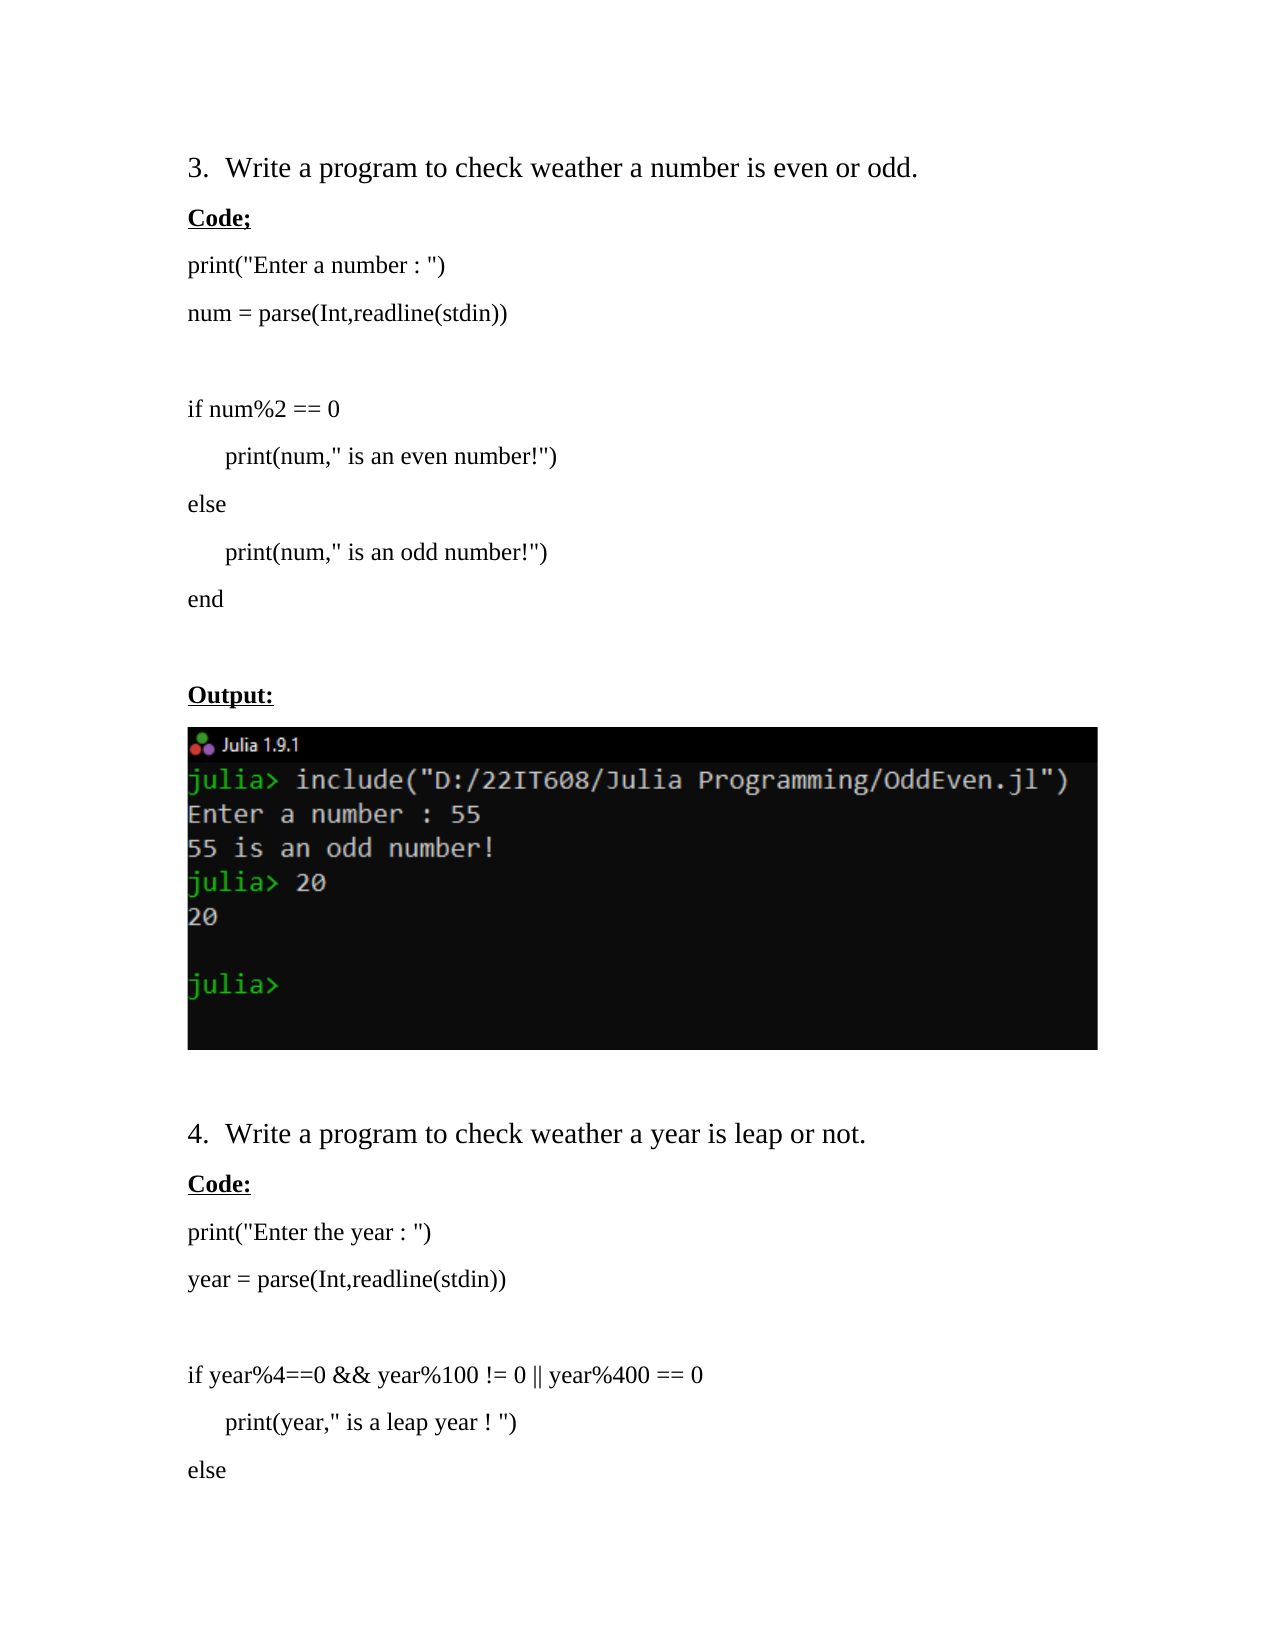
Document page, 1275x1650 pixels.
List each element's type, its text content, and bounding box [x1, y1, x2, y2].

text year = parse(Int,readline(stdin)) [187, 1264, 1125, 1293]
text print("Enter the year : ") [187, 1217, 1125, 1245]
text print(num," is an odd number!") [187, 537, 1125, 566]
text else [187, 1455, 1125, 1484]
text Output: [187, 680, 1125, 709]
list Write a program to check weather a number is even or odd. [187, 150, 1125, 183]
picture [187, 727, 1098, 1050]
text Code; [187, 203, 1125, 232]
text Code: [187, 1169, 1125, 1198]
text print(year," is a leap year ! ") [187, 1407, 1125, 1436]
text end [187, 584, 1125, 613]
text print(num," is an even number!") [187, 441, 1125, 470]
text else [187, 489, 1125, 518]
text num = parse(Int,readline(stdin)) [187, 298, 1125, 327]
text print("Enter a number : ") [187, 251, 1125, 279]
list Write a program to check weather a year is leap or not. [187, 1116, 1125, 1149]
text if year%4==0 && year%100 != 0 || year%400 == 0 [187, 1360, 1125, 1388]
text if num%2 == 0 [187, 394, 1125, 422]
